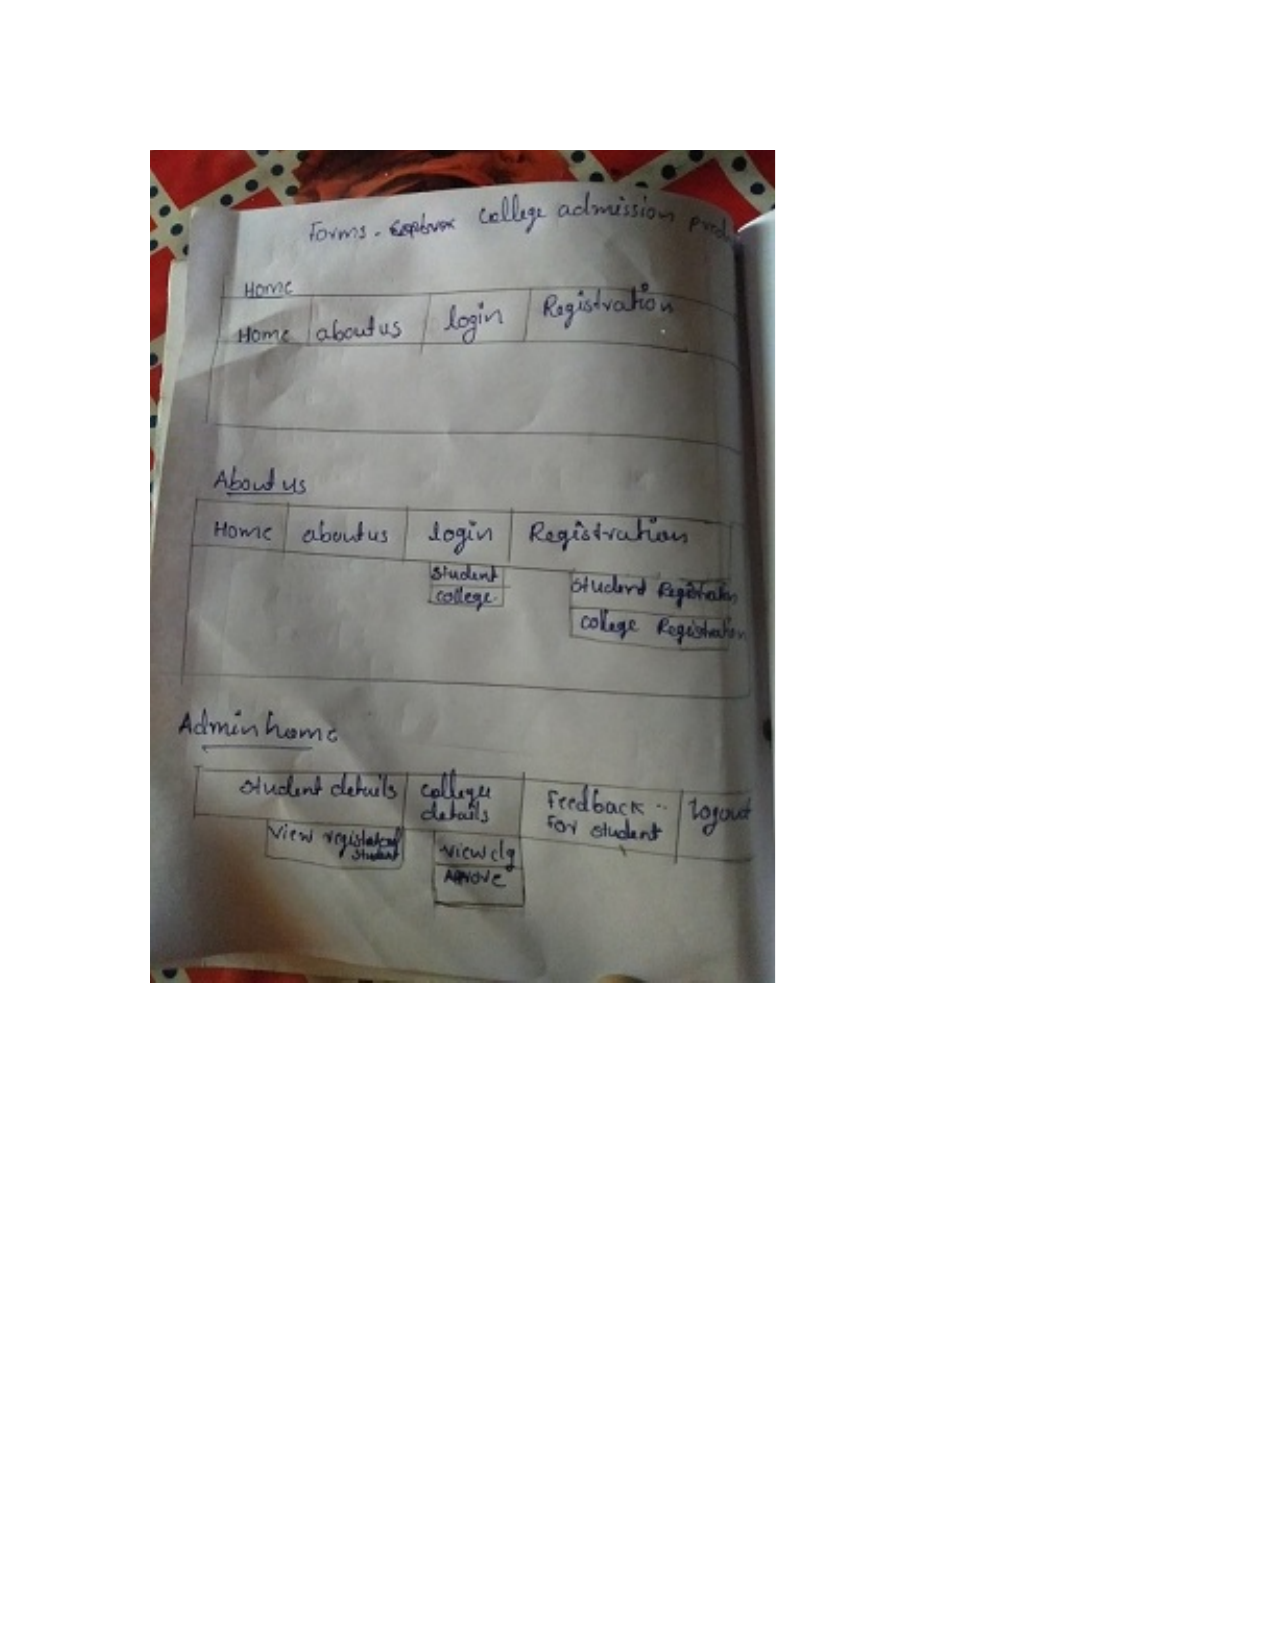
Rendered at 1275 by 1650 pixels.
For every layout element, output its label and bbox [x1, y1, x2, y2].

picture [150, 150, 775, 983]
